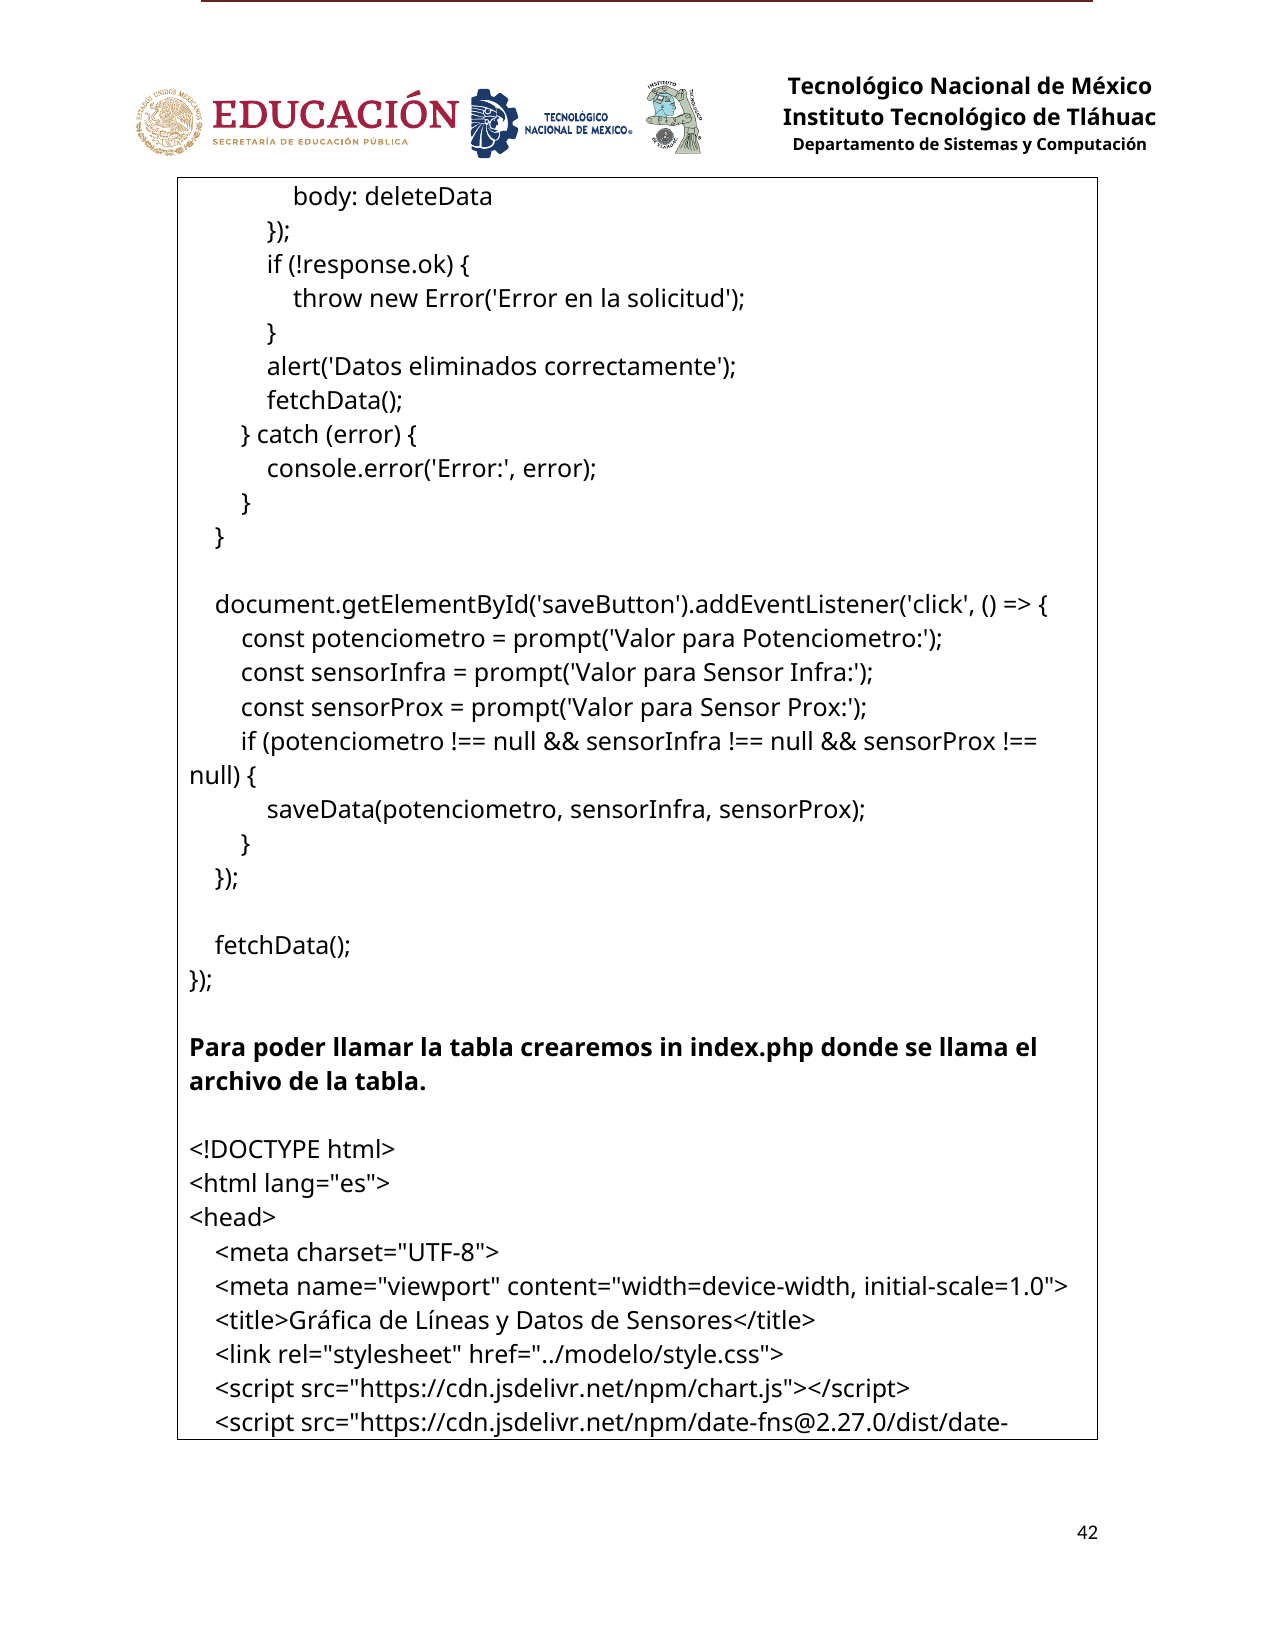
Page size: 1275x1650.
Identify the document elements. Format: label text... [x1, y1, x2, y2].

picture [645, 79, 703, 154]
